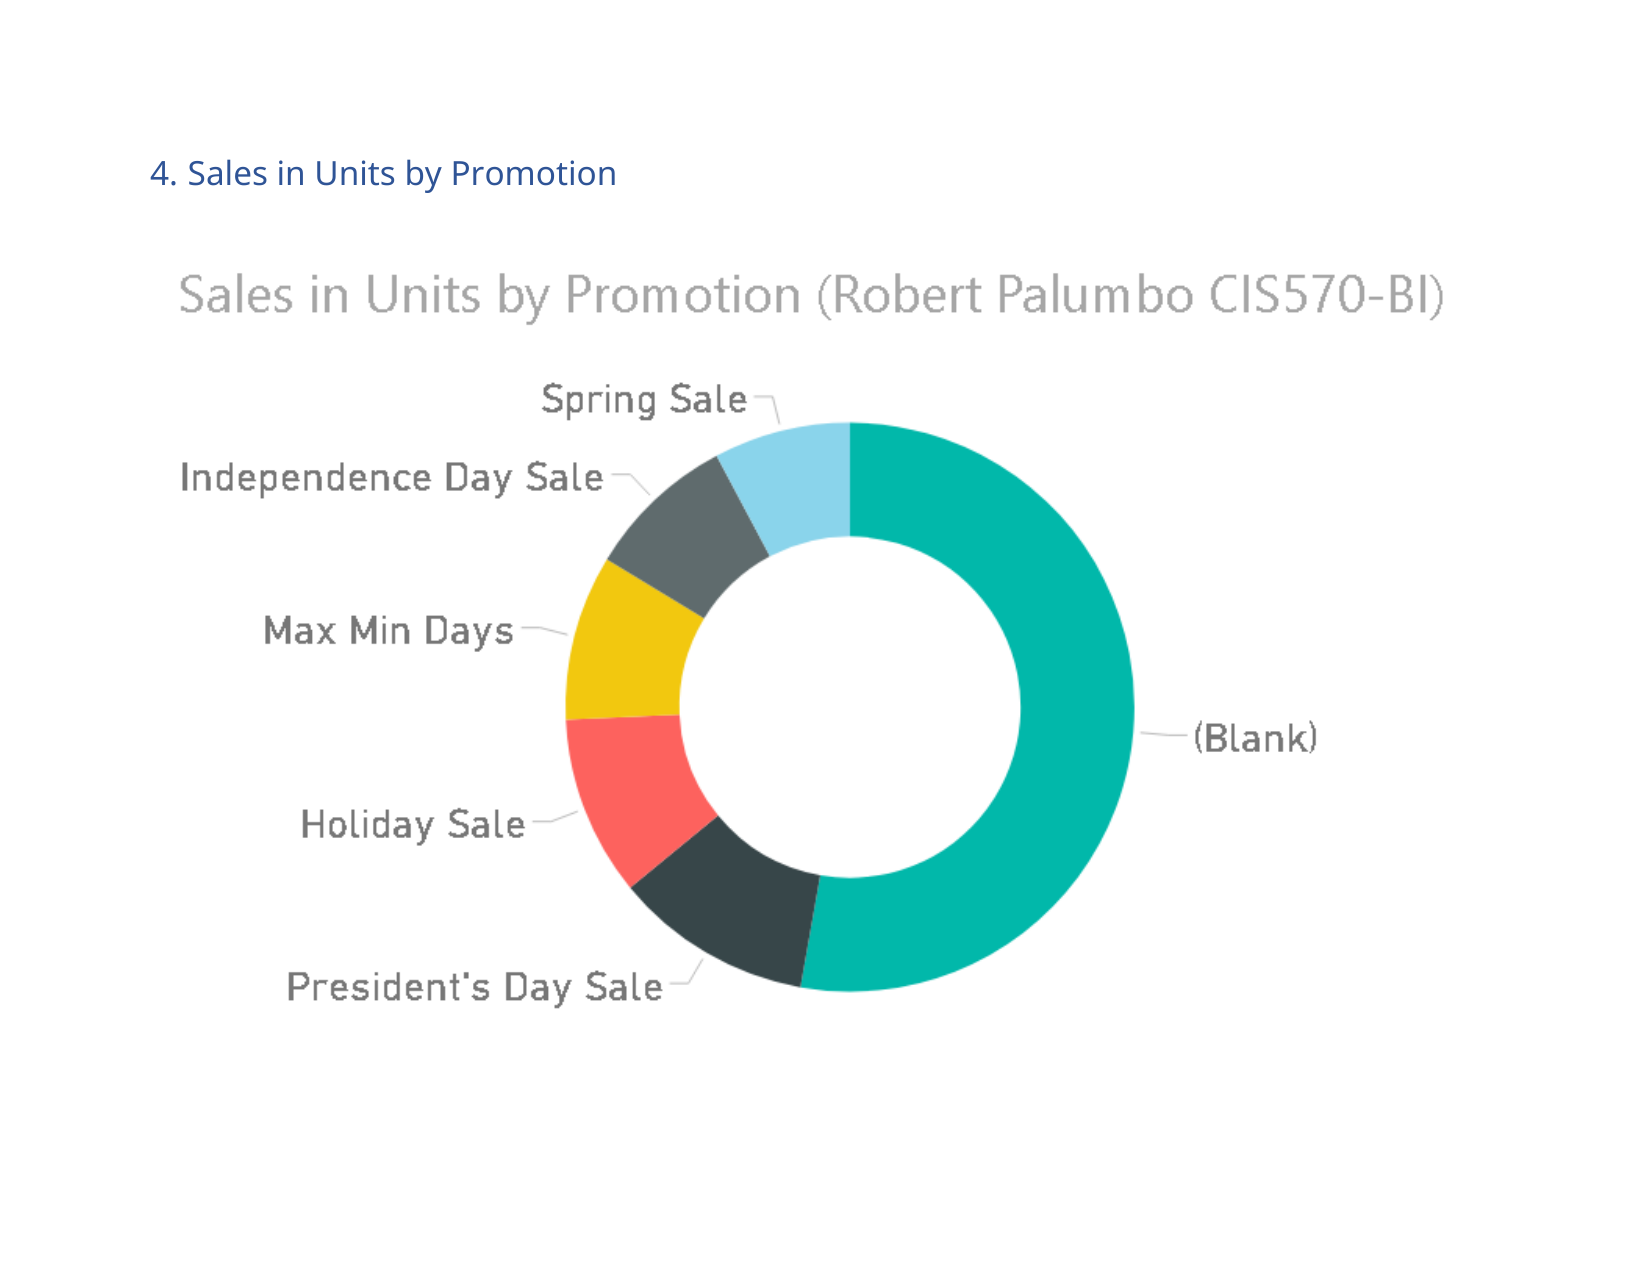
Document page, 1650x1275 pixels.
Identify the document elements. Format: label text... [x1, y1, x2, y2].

picture [150, 236, 1499, 1096]
subtitle Sales in Units by Promotion [150, 150, 1500, 195]
